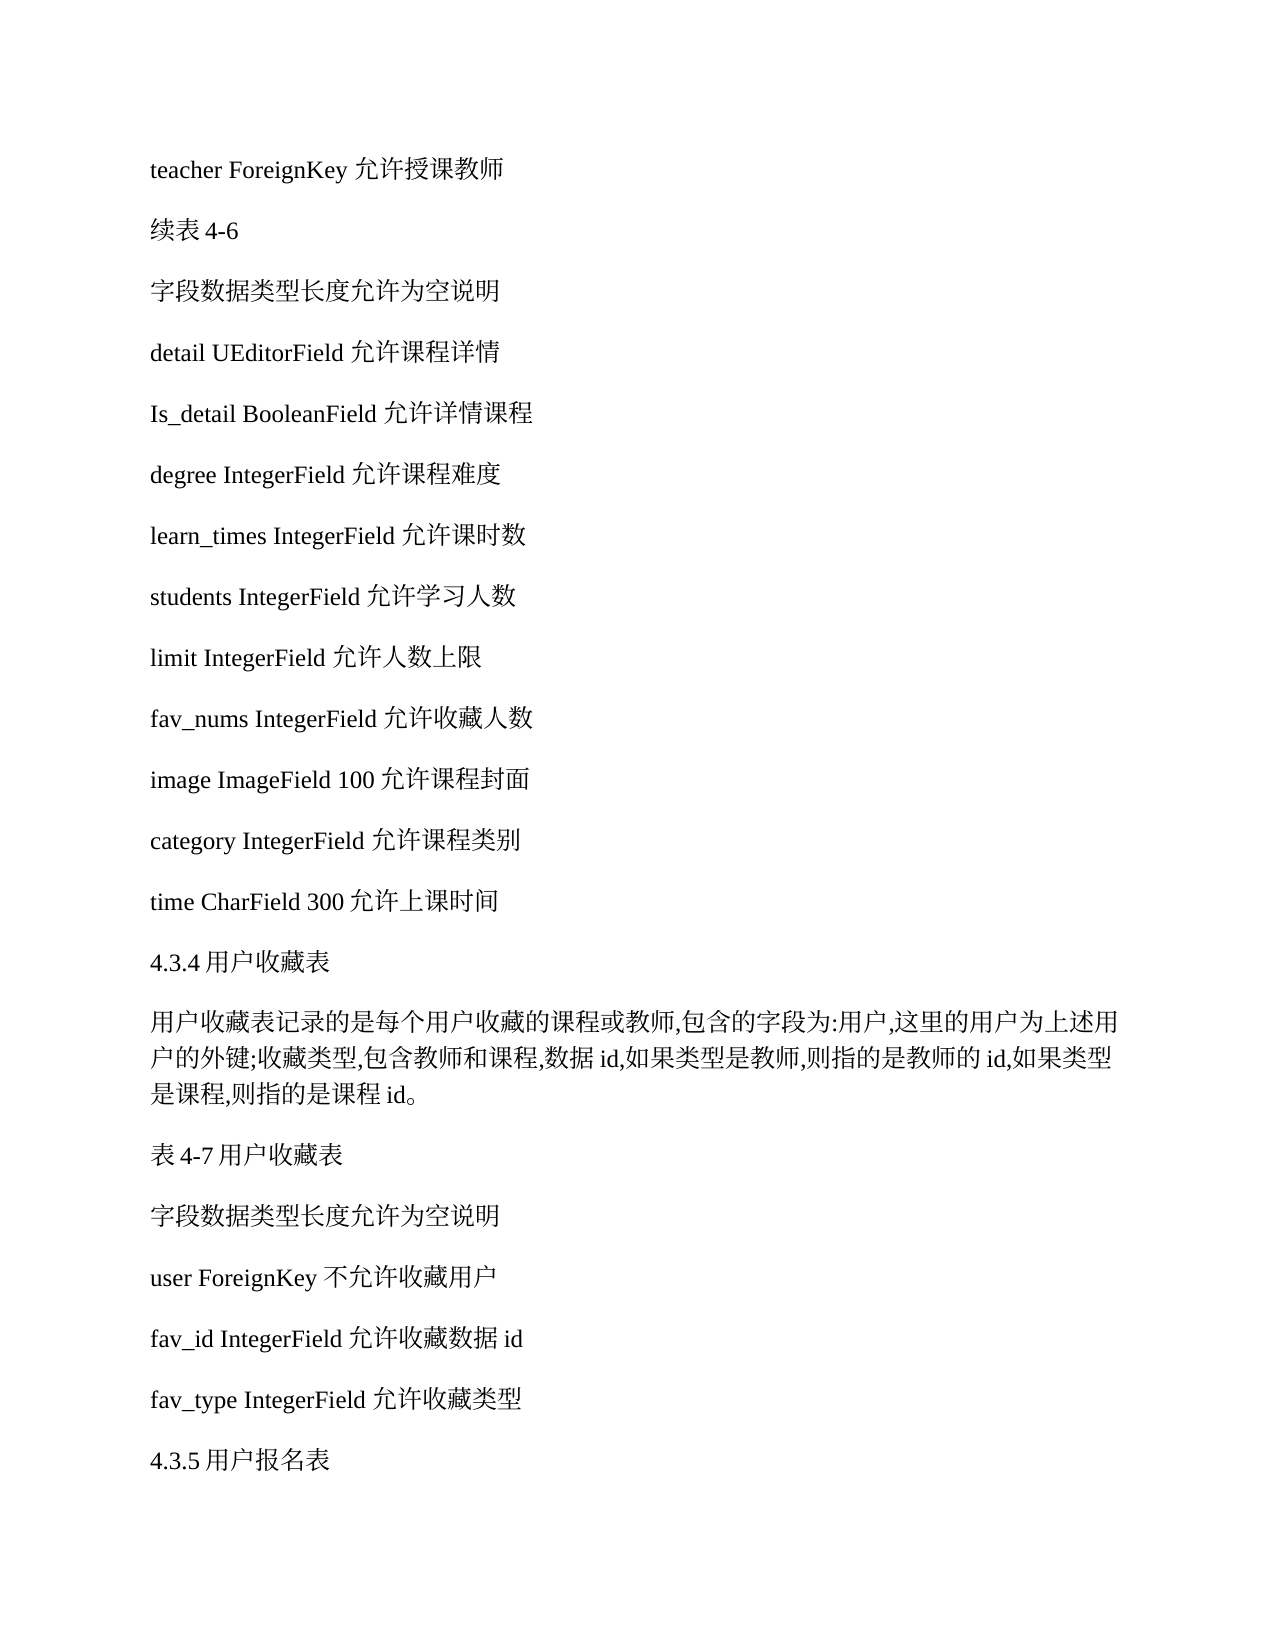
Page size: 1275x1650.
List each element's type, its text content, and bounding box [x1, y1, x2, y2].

text time CharField 300允许上课时间 [150, 881, 1125, 917]
text 表4-7用户收藏表 [150, 1136, 1125, 1172]
text user ForeignKey 不允许收藏用户 [150, 1258, 1125, 1294]
text fav_type IntegerField 允许收藏类型 [150, 1380, 1125, 1416]
text fav_nums IntegerField 允许收藏人数 [150, 698, 1125, 734]
text Is_detail BooleanField 允许详情课程 [150, 394, 1125, 430]
text 字段数据类型长度允许为空说明 [150, 1197, 1125, 1233]
text category IntegerField 允许课程类别 [150, 820, 1125, 856]
text 用户收藏表记录的是每个用户收藏的课程或教师,包含的字段为:用户,这里的用户为上述用户的外键;收藏类型,包含教师和课程,数据id,如果类型是教师,则指的是教师的id,如果类型是课程,则指的是课程id。 [150, 1003, 1125, 1111]
text 4.3.5用户报名表 [150, 1441, 1125, 1477]
text teacher ForeignKey 允许授课教师 [150, 150, 1125, 186]
text learn_times IntegerField 允许课时数 [150, 516, 1125, 552]
text students IntegerField 允许学习人数 [150, 577, 1125, 612]
text fav_id IntegerField 允许收藏数据id [150, 1319, 1125, 1355]
text 续表4-6 [150, 211, 1125, 247]
text 4.3.4用户收藏表 [150, 942, 1125, 978]
text degree IntegerField 允许课程难度 [150, 455, 1125, 491]
text limit IntegerField 允许人数上限 [150, 637, 1125, 673]
text image ImageField 100允许课程封面 [150, 759, 1125, 795]
text detail UEditorField 允许课程详情 [150, 333, 1125, 369]
text 字段数据类型长度允许为空说明 [150, 272, 1125, 308]
